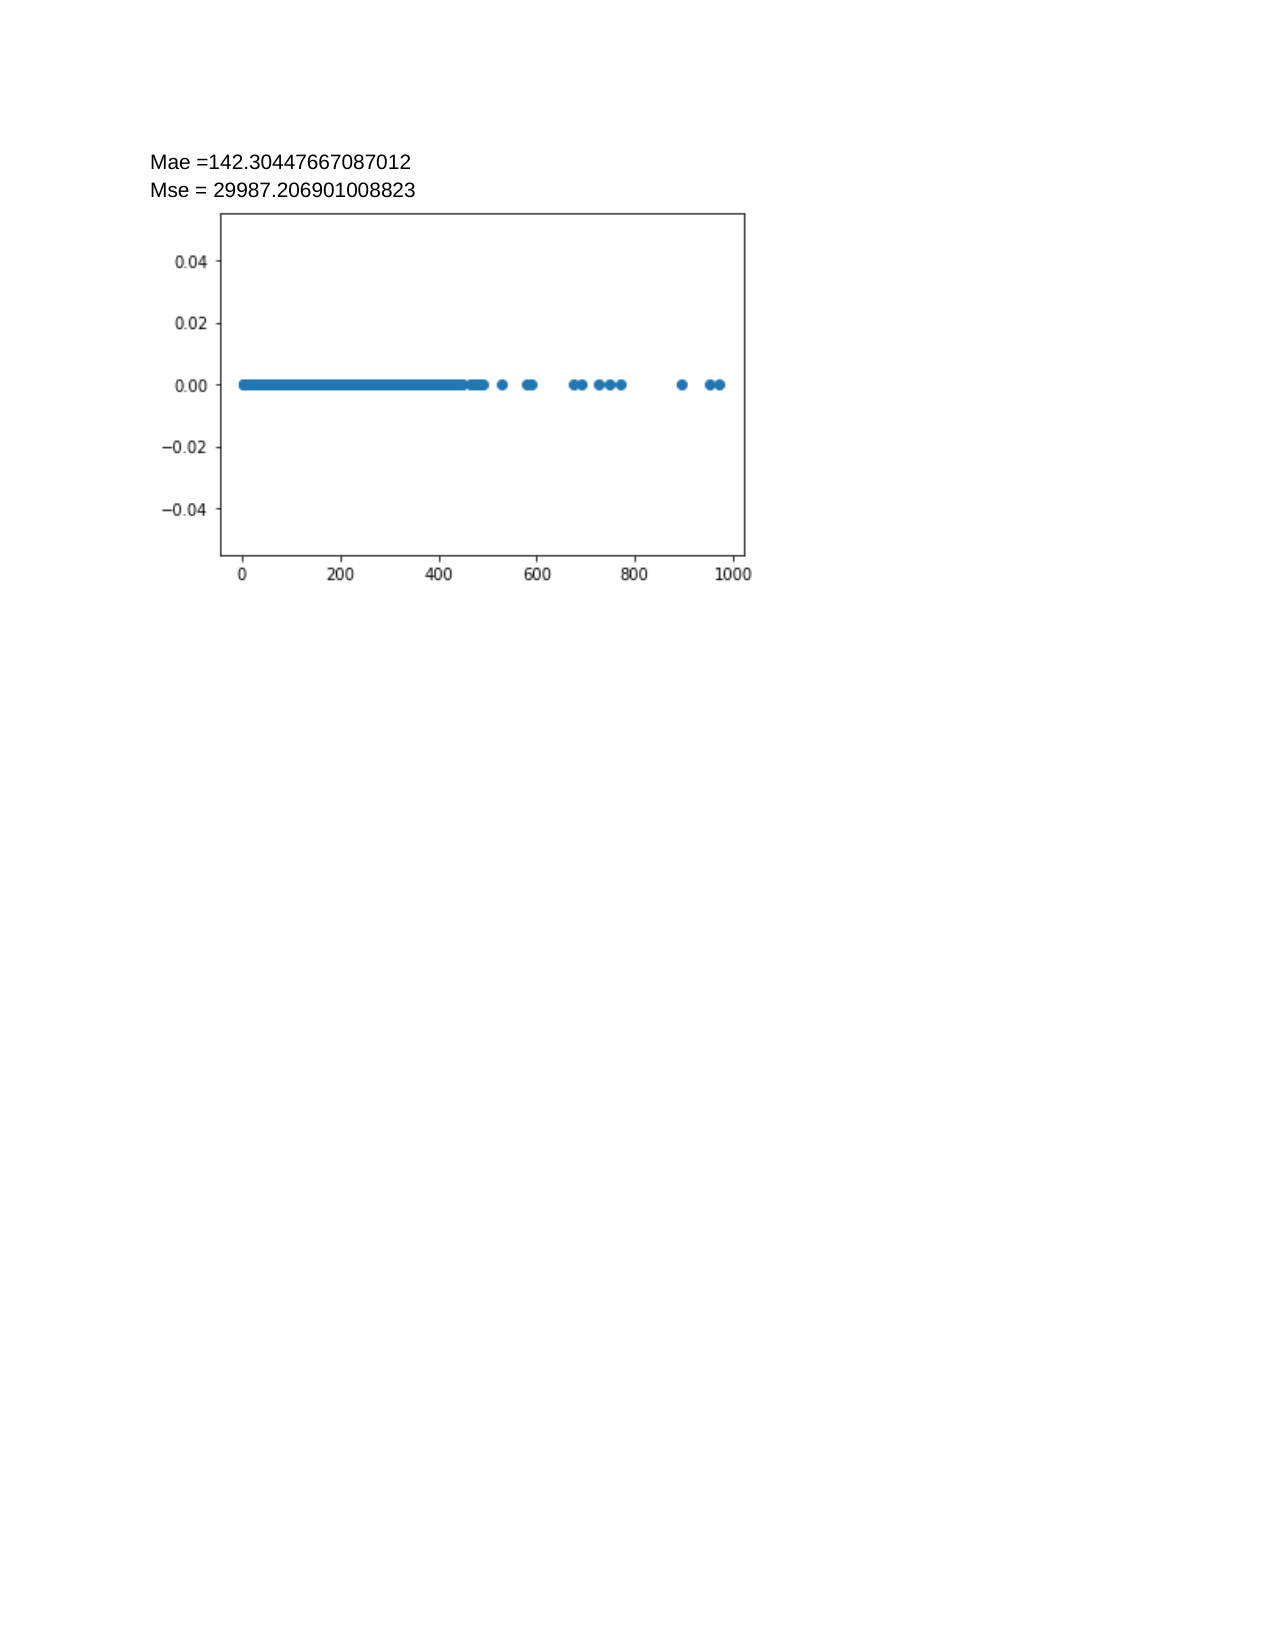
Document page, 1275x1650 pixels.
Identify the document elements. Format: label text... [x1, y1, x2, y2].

picture [150, 205, 763, 593]
text Mae =142.30447667087012 [150, 150, 1125, 174]
text Mse = 29987.206901008823 [150, 177, 1125, 201]
